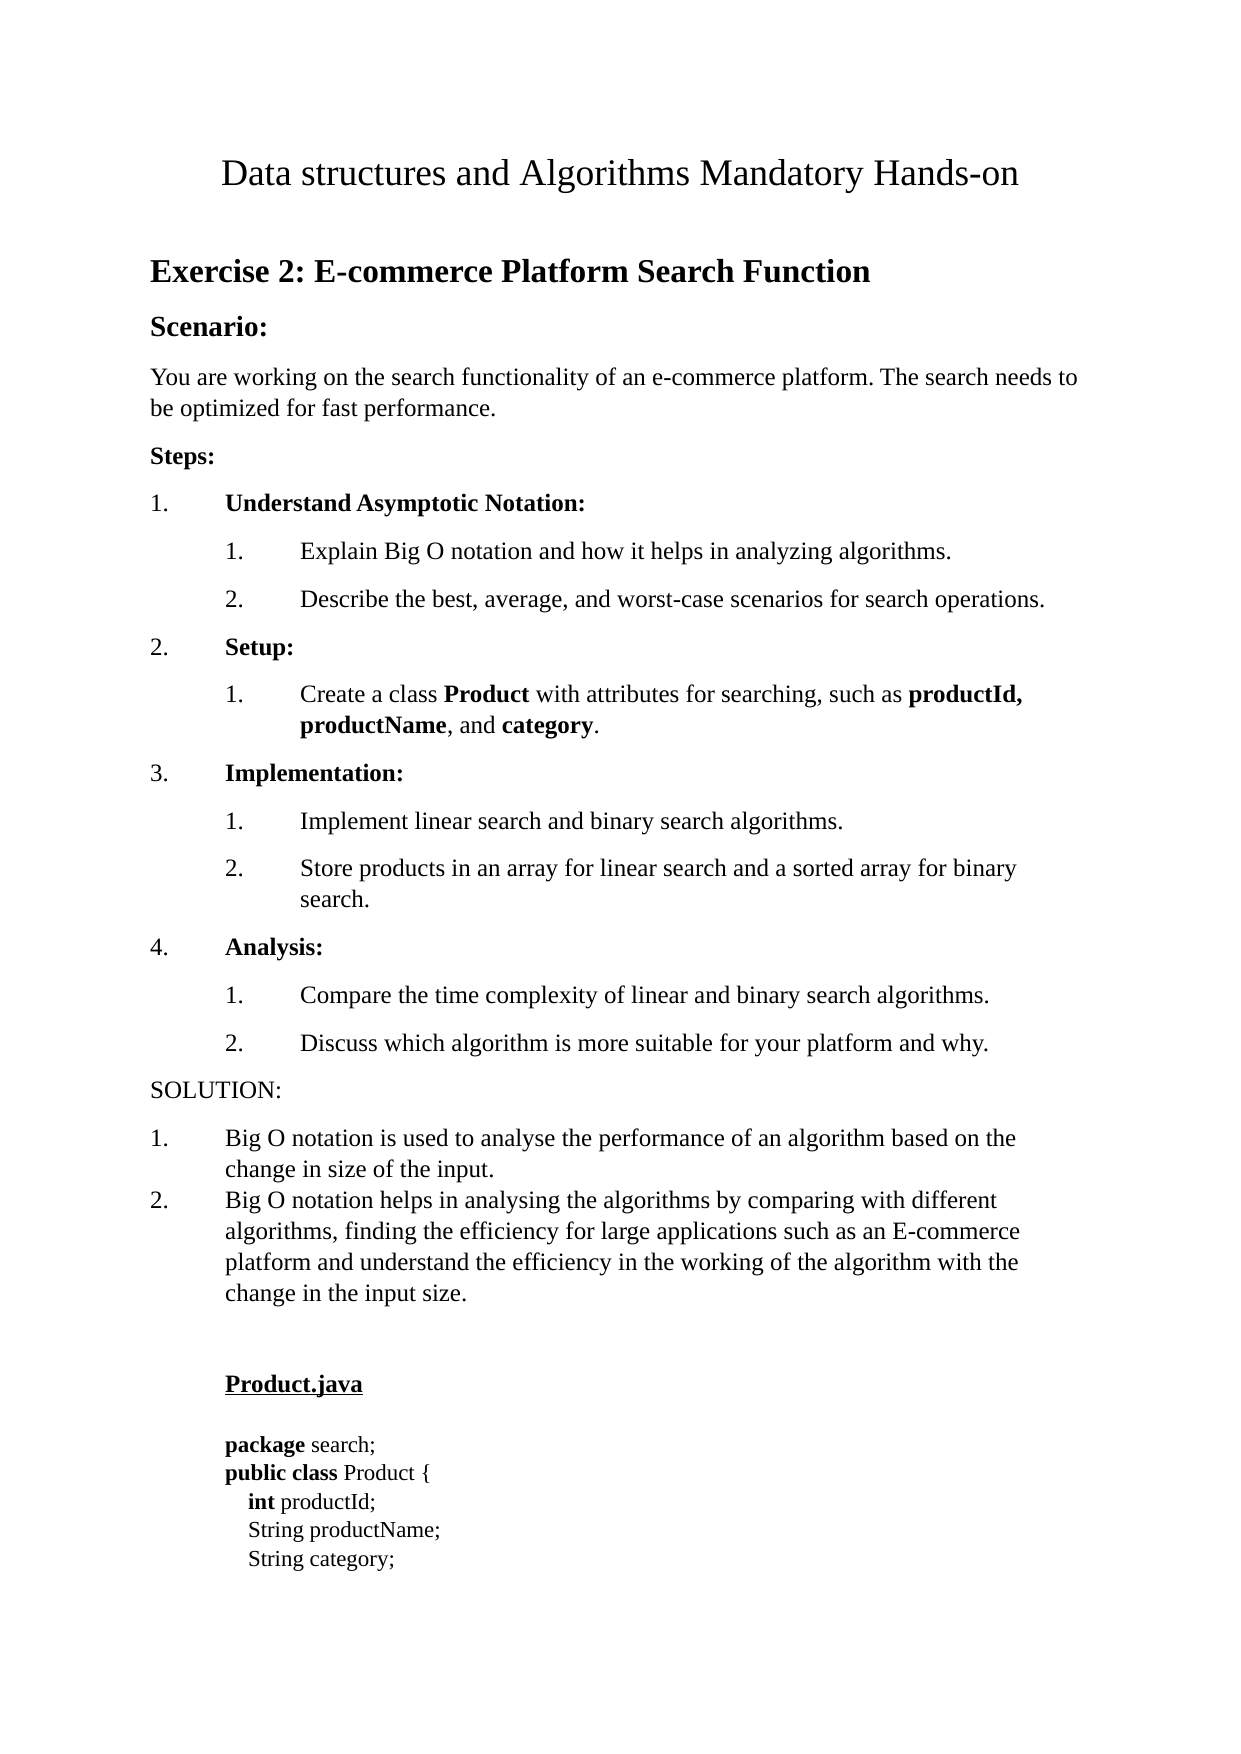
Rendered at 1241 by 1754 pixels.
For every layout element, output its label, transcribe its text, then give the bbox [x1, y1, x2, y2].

list Implement linear search and binary search algorithms. [225, 806, 1090, 834]
list package search; [225, 1431, 1090, 1457]
list Describe the best, average, and worst-case scenarios for search operations. [225, 584, 1090, 613]
text You are working on the search functionality of an e-commerce platform. The search needs to be optimized for fast performance. [150, 362, 1090, 422]
list Store products in an array for linear search and a sorted array for binary search. [225, 853, 1090, 913]
list int productId; [225, 1488, 1090, 1514]
list Setup: [150, 632, 1090, 660]
text Scenario: [150, 309, 1090, 343]
text Data structures and Algorithms Mandatory Hands-on [150, 150, 1090, 193]
list Implementation: [150, 758, 1090, 787]
list Discuss which algorithm is more suitable for your platform and why. [225, 1028, 1090, 1056]
list String productName; [225, 1516, 1090, 1542]
list Big O notation is used to analyse the performance of an algorithm based on the change in size of the input. [150, 1123, 1090, 1183]
list Compare the time complexity of linear and binary search algorithms. [225, 980, 1090, 1009]
text SOLUTION: [150, 1075, 1090, 1104]
list Product.java [225, 1369, 1090, 1397]
list Create a class Product with attributes for searching, such as productId, productName, and category. [225, 679, 1090, 739]
list Big O notation helps in analysing the algorithms by comparing with different algorithms, finding the efficiency for large applications such as an E-commerce platform and understand the efficiency in the working of the algorithm with the change in the input size. [150, 1185, 1090, 1307]
list Explain Big O notation and how it helps in analyzing algorithms. [225, 536, 1090, 565]
text Steps: [150, 441, 1090, 469]
list Understand Asymptotic Notation: [150, 488, 1090, 517]
list Analysis: [150, 932, 1090, 961]
text Exercise 2: E-commerce Platform Search Function [150, 251, 1090, 289]
list String category; [225, 1544, 1090, 1571]
list public class Product { [225, 1459, 1090, 1486]
